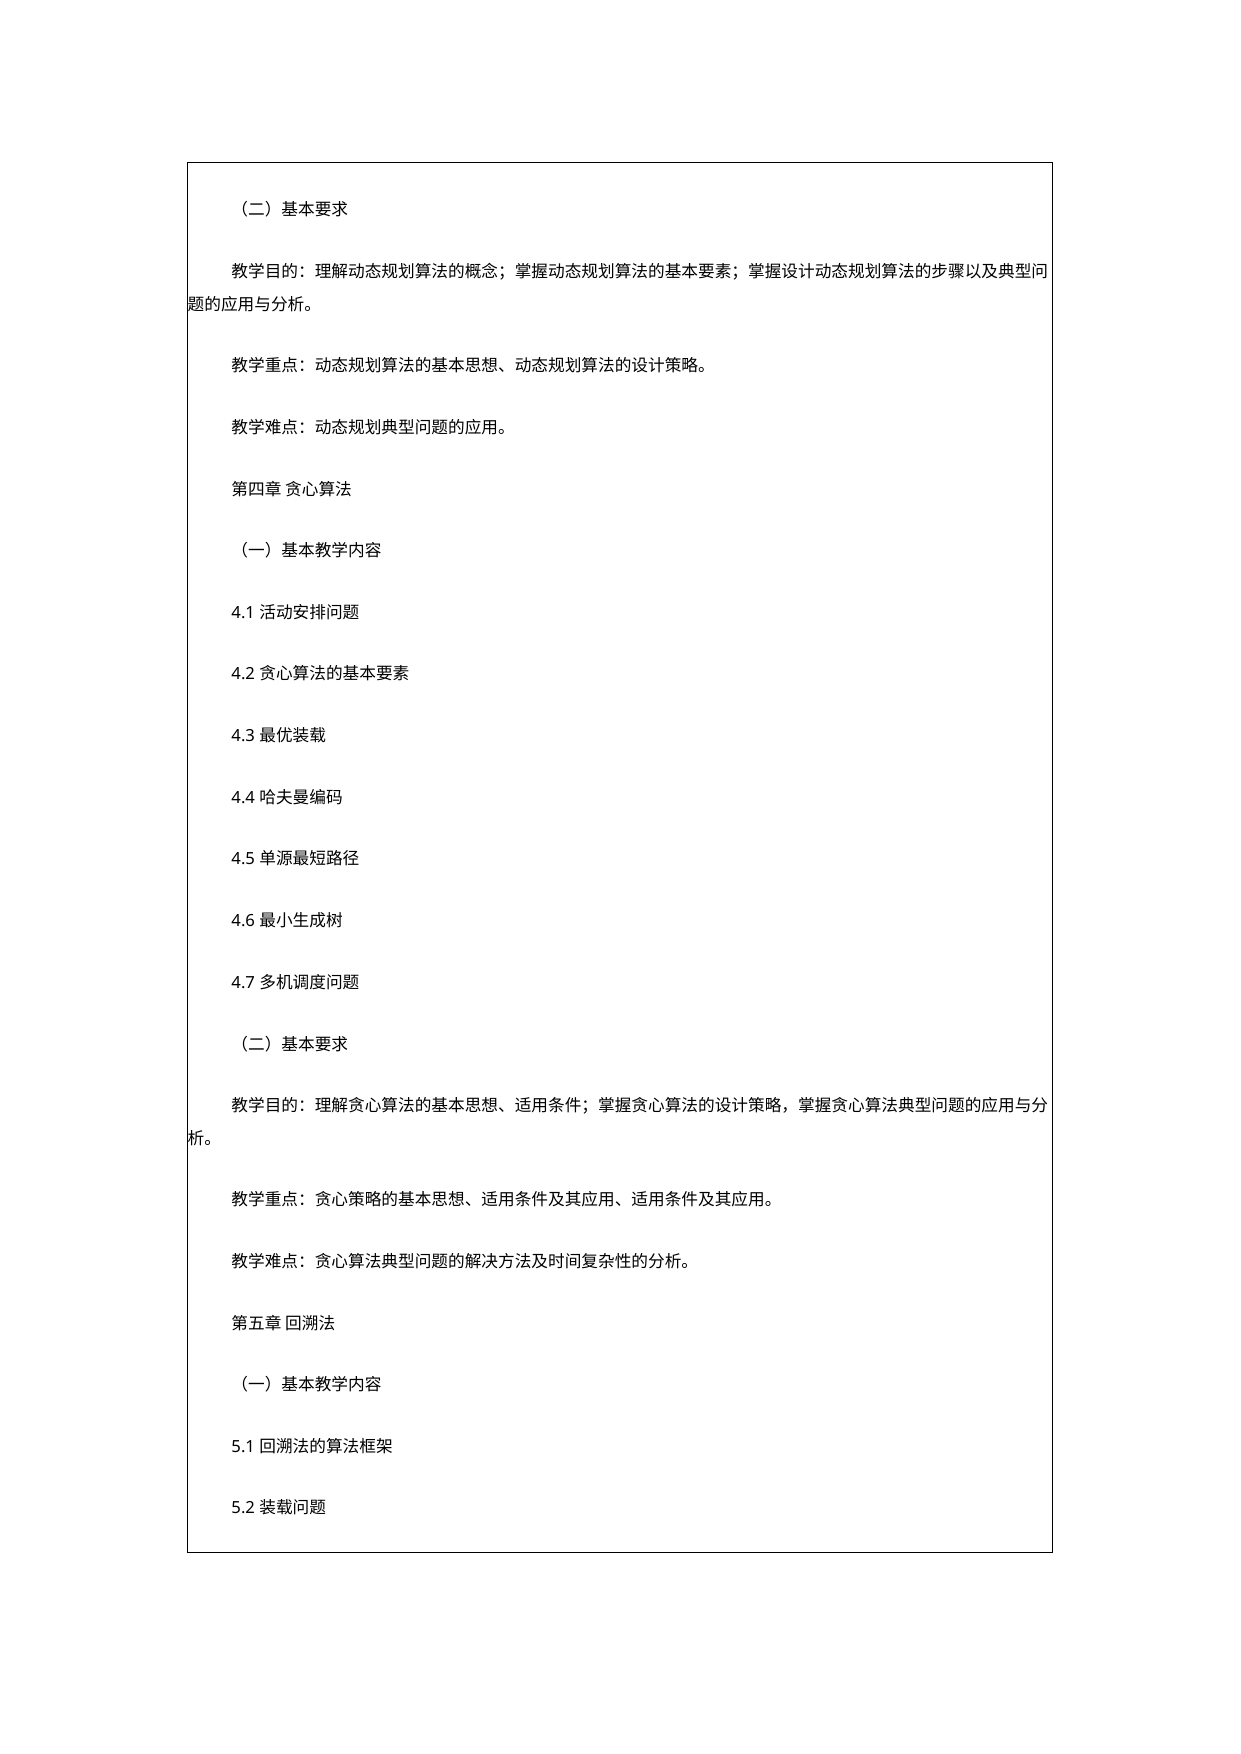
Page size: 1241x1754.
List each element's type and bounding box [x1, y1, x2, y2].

table_cell [188, 163, 1052, 1552]
